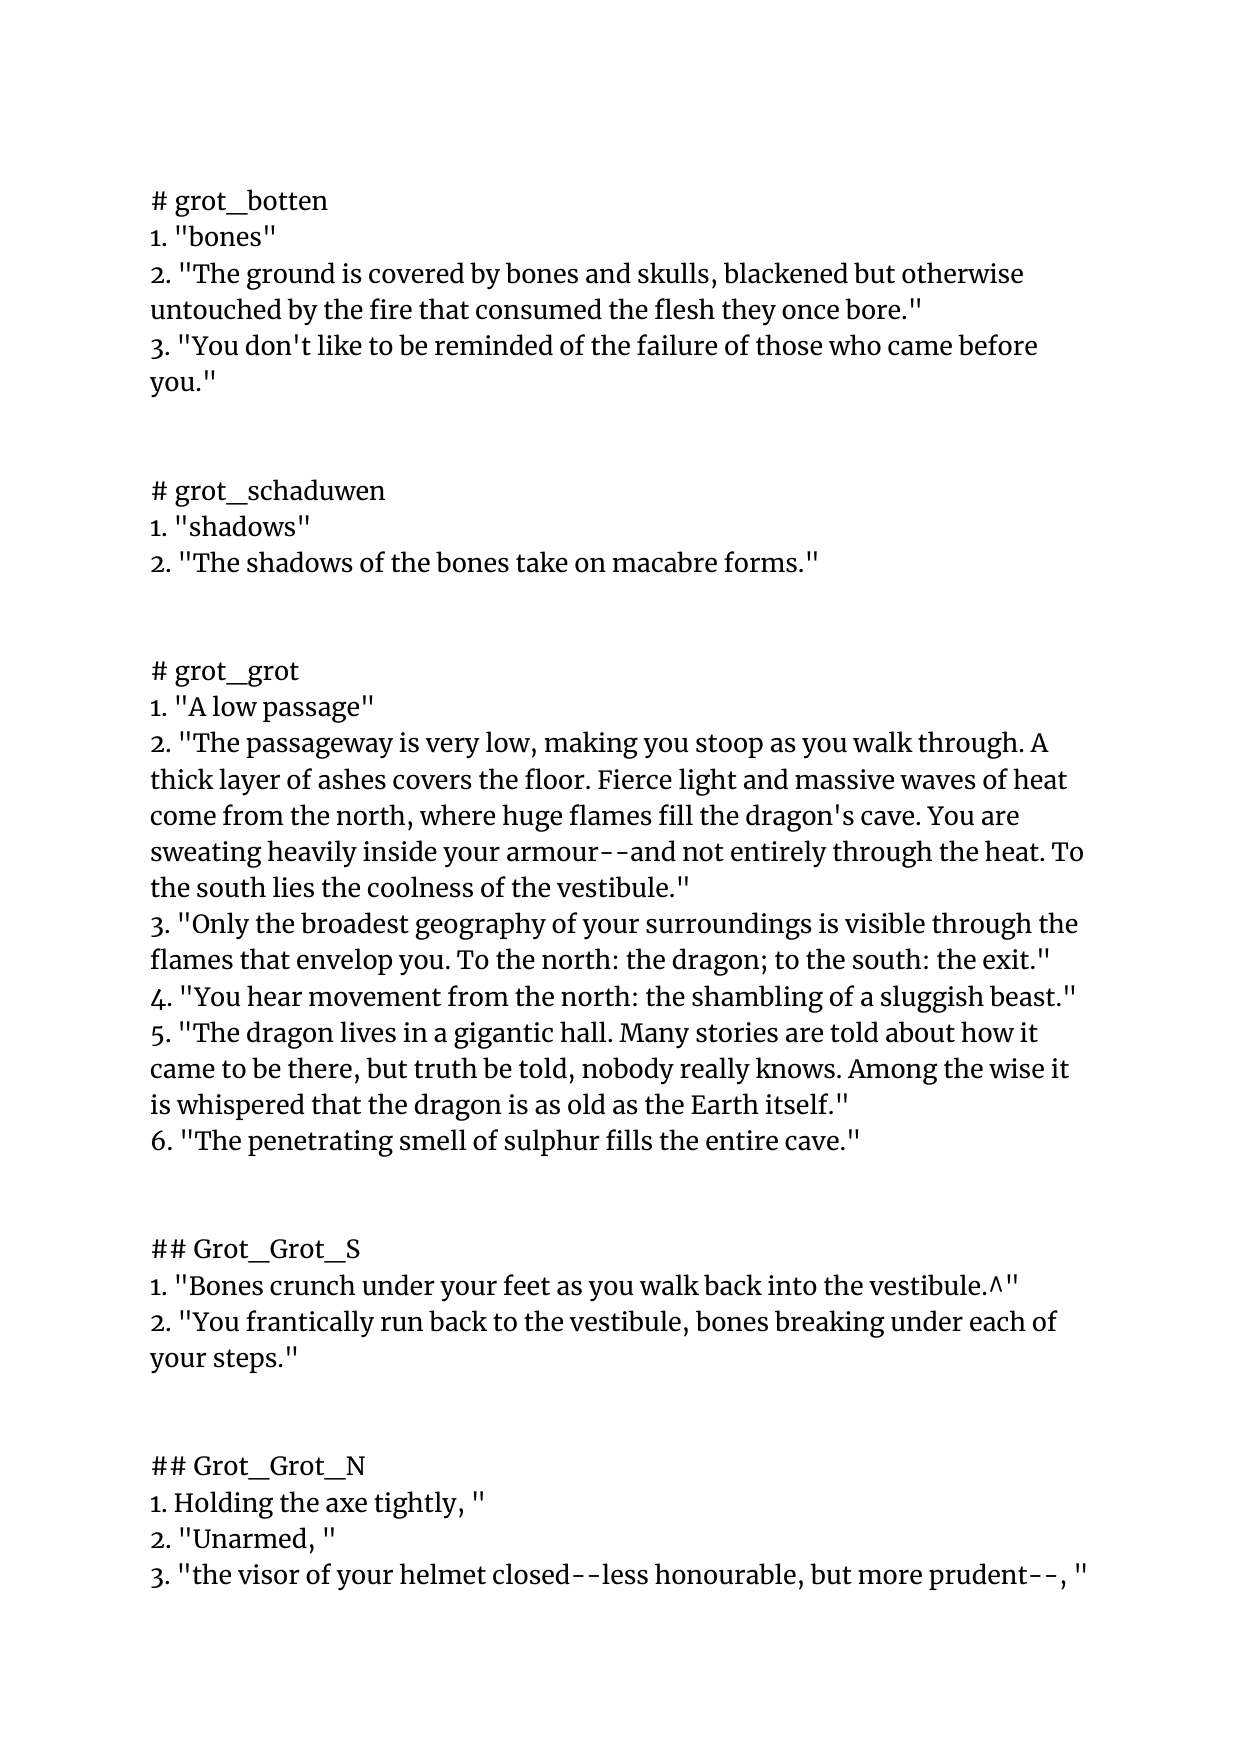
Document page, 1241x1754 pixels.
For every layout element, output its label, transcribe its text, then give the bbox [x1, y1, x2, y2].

text 2. "The passageway is very low, making you stoop as you walk through. A thick layer of ashes covers the floor. Fierce light and massive waves of heat come from the north, where huge flames fill the dragon's cave. You are sweating heavily inside your armour--and not entirely through the heat. To the south lies the coolness of the vestibule." [150, 728, 1090, 904]
text ## Grot_Grot_S [150, 1234, 1090, 1266]
text 3. "the visor of your helmet closed--less honourable, but more prudent--, " [150, 1560, 1090, 1591]
text 5. "The dragon lives in a gigantic hall. Many stories are told about how it came to be there, but truth be told, nobody really knows. Among the wise it is whispered that the dragon is as old as the Earth itself." [150, 1017, 1090, 1121]
text 3. "Only the broadest geography of your surroundings is visible through the flames that envelop you. To the north: the dragon; to the south: the exit." [150, 909, 1090, 977]
text # grot_botten [150, 186, 1090, 218]
text 1. "shadows" [150, 511, 1090, 543]
text 1. "bones" [150, 222, 1090, 254]
text 2. "The shadows of the bones take on macabre forms." [150, 548, 1090, 579]
text 3. "You don't like to be reminded of the failure of those who came before you." [150, 331, 1090, 398]
text 1. Holding the axe tightly, " [150, 1487, 1090, 1519]
text 6. "The penetrating smell of sulphur fills the entire cave." [150, 1126, 1090, 1157]
text 2. "You frantically run back to the vestibule, bones breaking under each of your steps." [150, 1307, 1090, 1374]
text 2. "The ground is covered by bones and skulls, blackened but otherwise untouched by the fire that consumed the flesh they once bore." [150, 258, 1090, 326]
text # grot_grot [150, 656, 1090, 687]
text 2. "Unarmed, " [150, 1523, 1090, 1555]
text 1. "Bones crunch under your feet as you walk back into the vestibule.^" [150, 1271, 1090, 1302]
text 4. "You hear movement from the north: the shambling of a sluggish beast." [150, 981, 1090, 1013]
text # grot_schaduwen [150, 475, 1090, 507]
text ## Grot_Grot_N [150, 1451, 1090, 1483]
text 1. "A low passage" [150, 692, 1090, 724]
